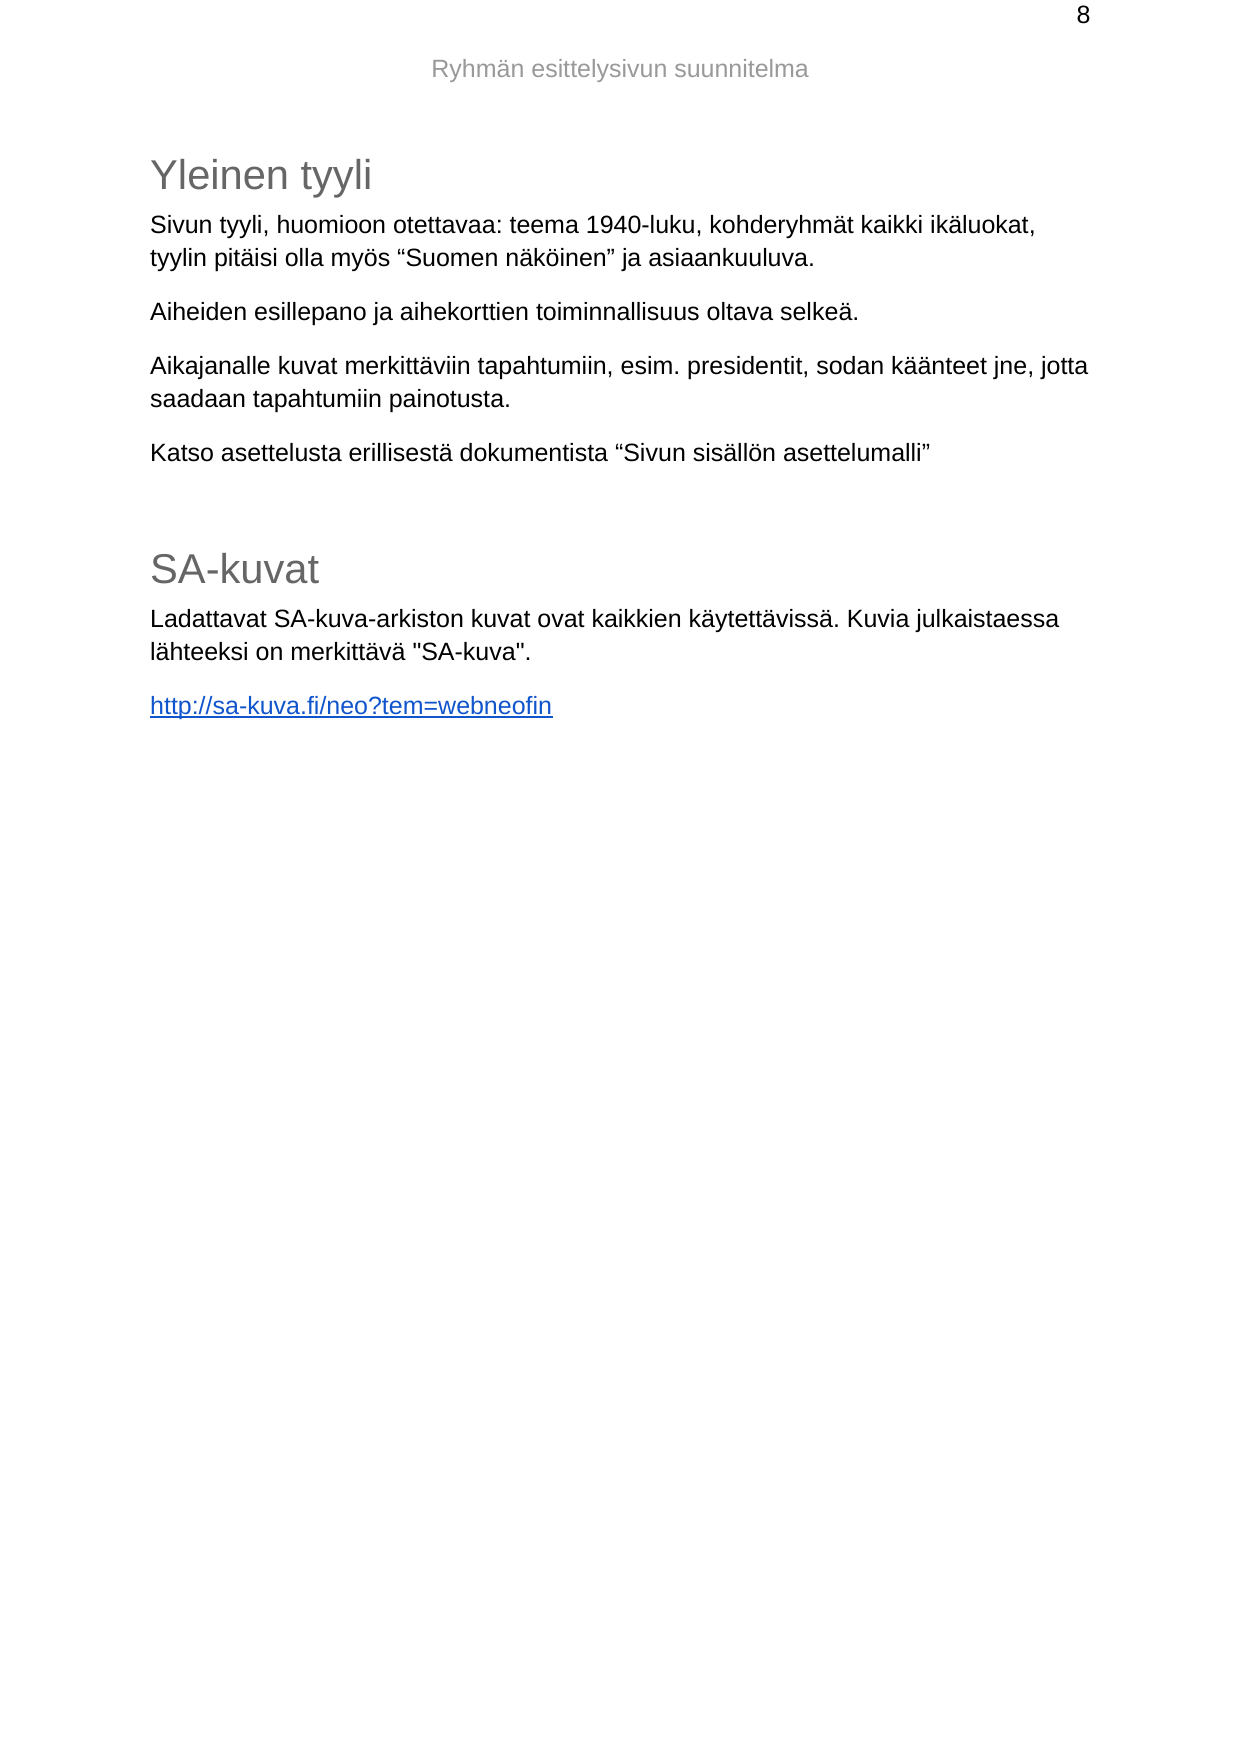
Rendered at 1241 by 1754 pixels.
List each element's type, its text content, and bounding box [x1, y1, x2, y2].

text Ladattavat SA-kuva-arkiston kuvat ovat kaikkien käytettävissä. Kuvia julkaistaessa lähteeksi on merkittävä "SA-kuva". [150, 604, 1090, 666]
subtitle SA-kuvat [150, 544, 1090, 592]
text Aiheiden esillepano ja aihekorttien toiminnallisuus oltava selkeä. [150, 297, 1090, 326]
text Sivun tyyli, huomioon otettavaa: teema 1940-luku, kohderyhmät kaikki ikäluokat, tyylin pitäisi olla myös “Suomen näköinen” ja asiaankuuluva. [150, 210, 1090, 272]
subtitle Yleinen tyyli [150, 150, 1090, 198]
text Katso asettelusta erillisestä dokumentista “Sivun sisällön asettelumalli” [150, 438, 1090, 467]
text Aikajanalle kuvat merkittäviin tapahtumiin, esim. presidentit, sodan käänteet jne, jotta saadaan tapahtumiin painotusta. [150, 351, 1090, 413]
text http://sa-kuva.fi/neo?tem=webneofin [150, 691, 1090, 720]
